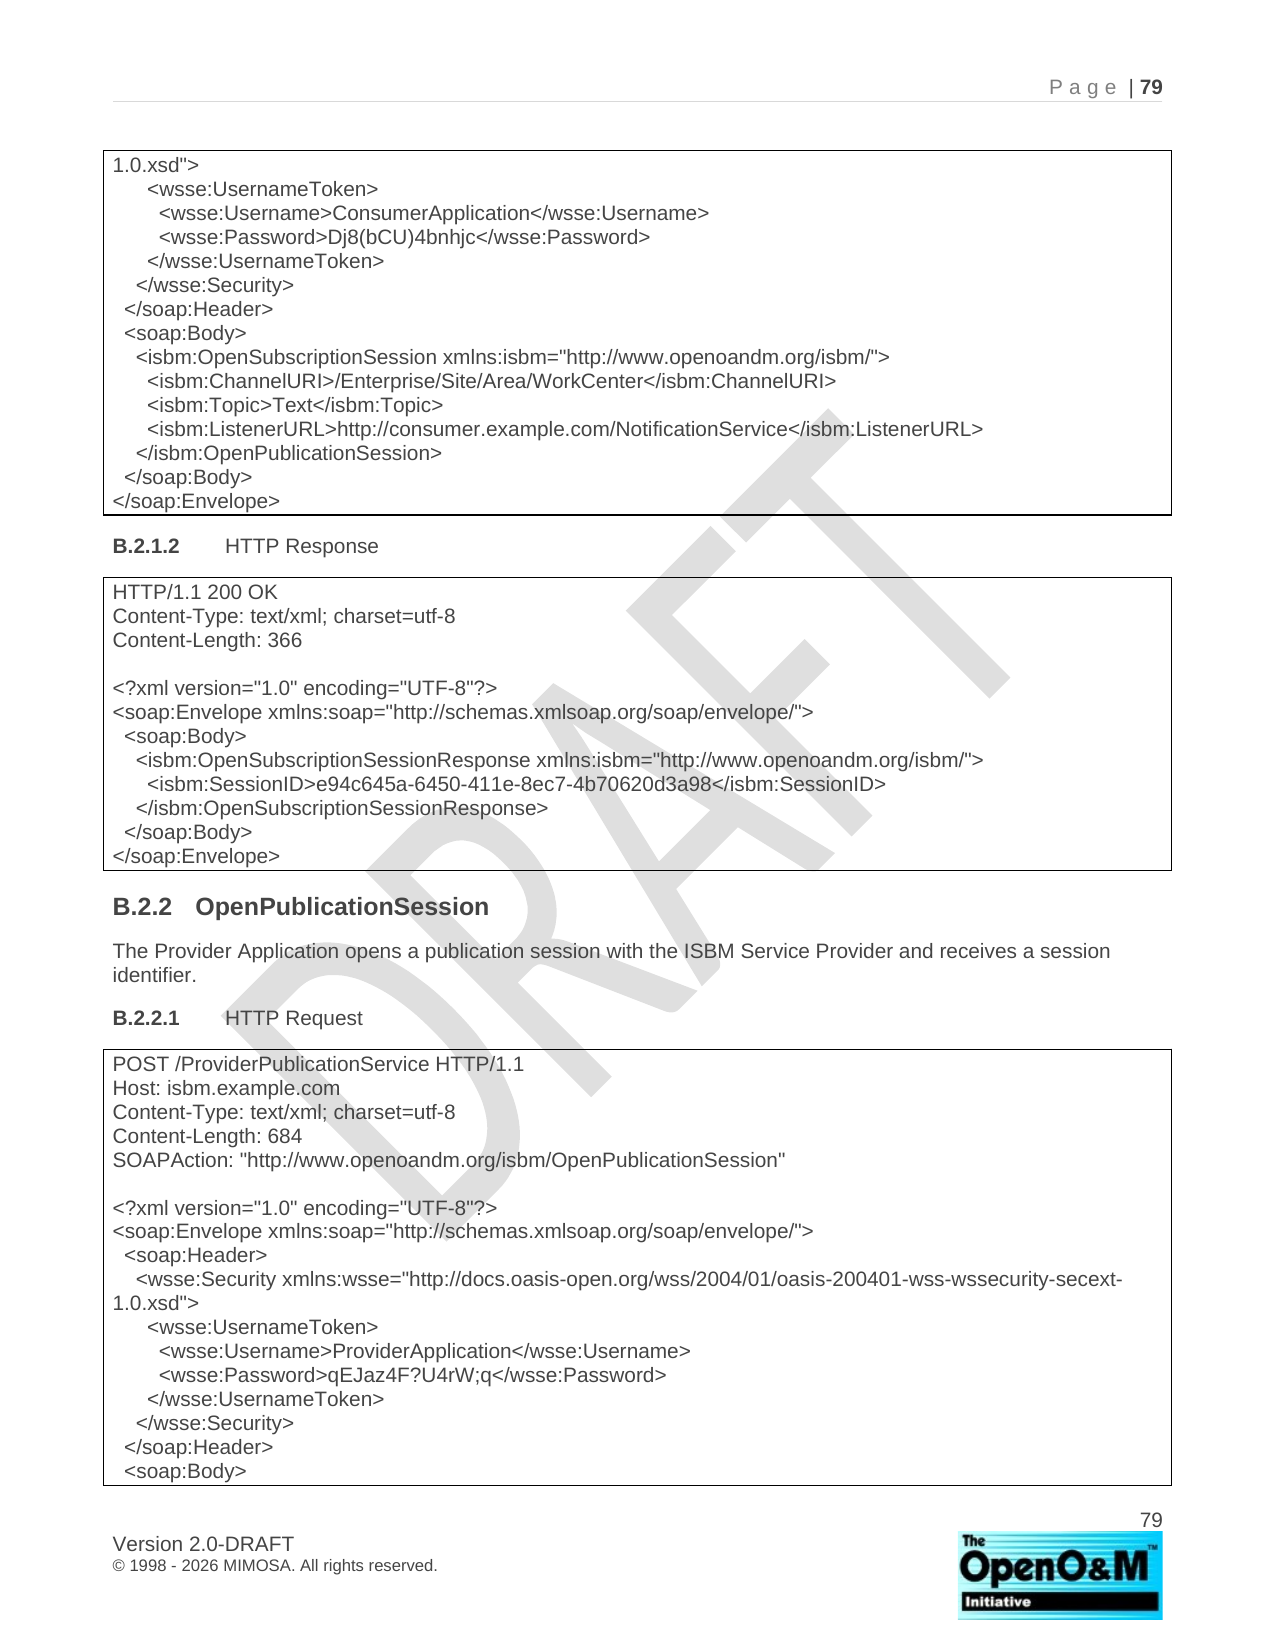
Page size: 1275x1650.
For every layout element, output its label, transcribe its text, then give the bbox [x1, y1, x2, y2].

text The Provider Application opens a publication session with the ISBM Service Provider and receives a session identifier. [112, 939, 1162, 987]
text HTTP/1.1 200 OK Content-Type: text/xml; charset=utf-8 Content-Length: 366 <?xml version="1.0" encoding="UTF-8"?> <soap:Envelope xmlns:soap="http://schemas.xmlsoap.org/soap/envelope/"> <soap:Body> <isbm:OpenSubscriptionSessionResponse xmlns:isbm="http://www.openoandm.org/isbm/"> <isbm:SessionID>e94c645a-6450-411e-8ec7-4b70620d3a98</isbm:SessionID> </isbm:OpenSubscriptionSessionResponse> </soap:Body> </soap:Envelope> [104, 578, 1171, 870]
picture [1147, 1537, 1156, 1544]
subtitle HTTP Request [112, 1006, 1162, 1030]
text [104, 151, 1171, 514]
subtitle HTTP Response [112, 534, 1162, 558]
picture [957, 1531, 1156, 1620]
subtitle OpenPublicationSession [112, 892, 1162, 920]
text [104, 1050, 1171, 1485]
